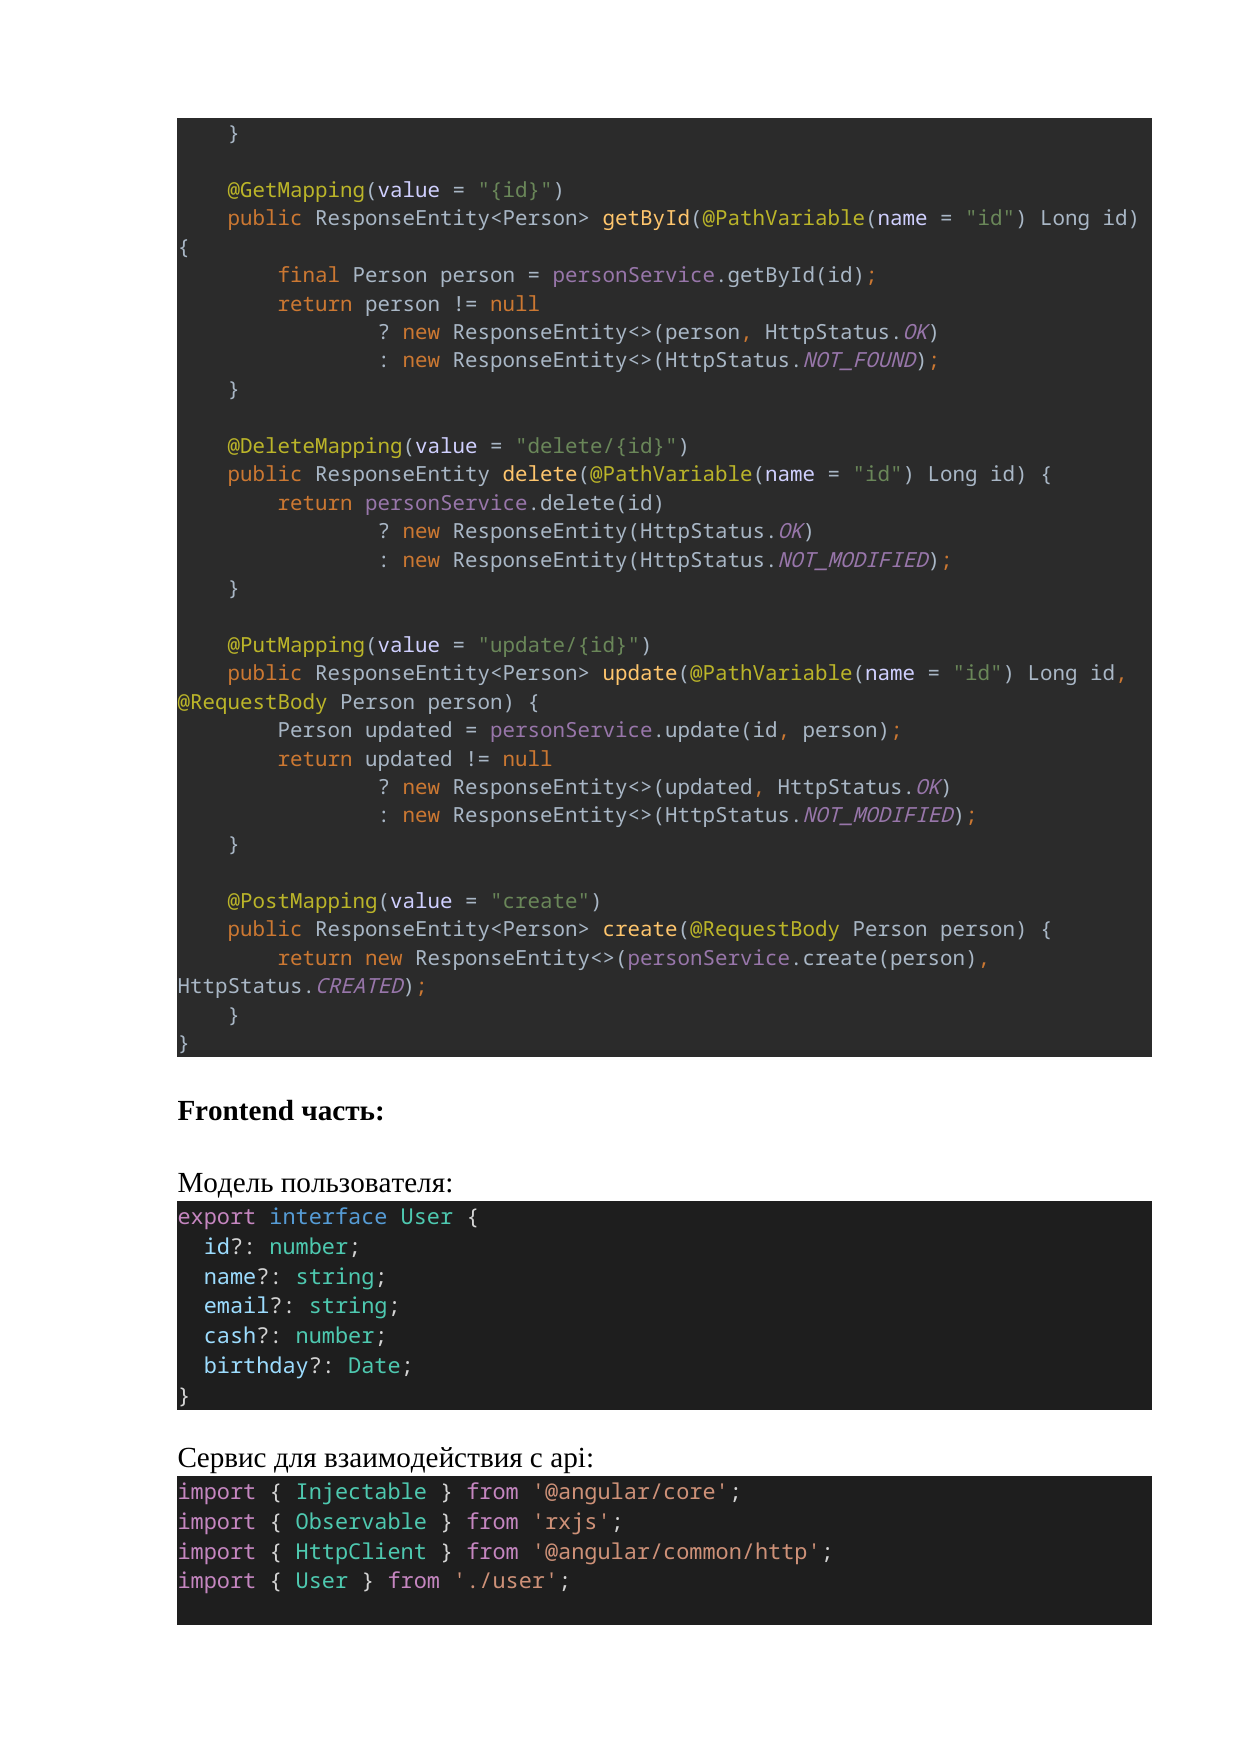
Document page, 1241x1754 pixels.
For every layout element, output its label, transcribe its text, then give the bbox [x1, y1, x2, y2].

text birthday?: Date; [177, 1350, 1152, 1380]
text email?: string; [177, 1291, 1152, 1320]
text import { HttpClient } from '@angular/common/http'; [177, 1536, 1152, 1565]
text import { Injectable } from '@angular/core'; [177, 1476, 1152, 1506]
text name?: string; [177, 1261, 1152, 1291]
text id?: number; [177, 1231, 1152, 1261]
text export interface User { [177, 1201, 1152, 1231]
text Модель пользователя: [177, 1165, 1152, 1198]
text } [177, 1380, 1152, 1410]
text import { Observable } from 'rxjs'; [177, 1506, 1152, 1536]
text Сервис для взаимодействия с api: [177, 1440, 1152, 1473]
text import { User } from './user'; [177, 1565, 1152, 1595]
text Frontend часть: [177, 1093, 1152, 1126]
text cash?: number; [177, 1320, 1152, 1350]
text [177, 118, 1152, 1057]
